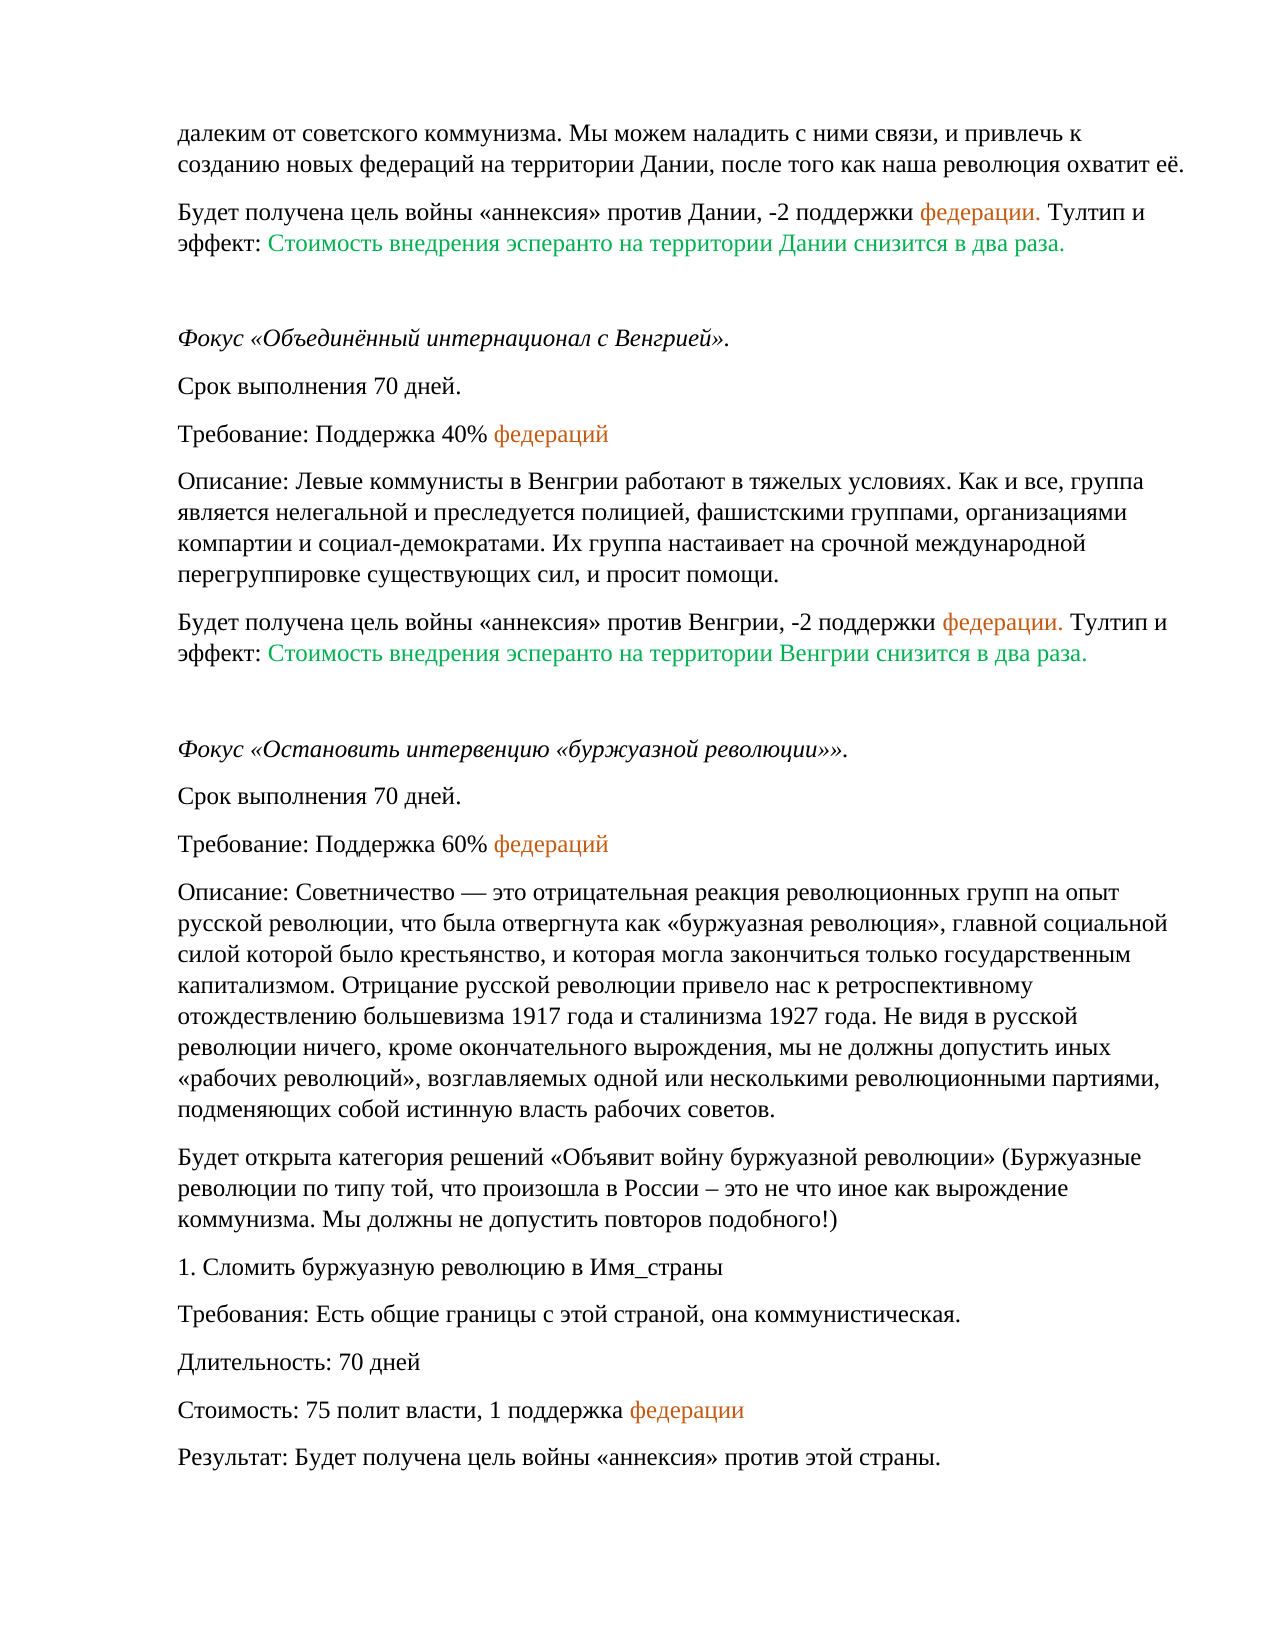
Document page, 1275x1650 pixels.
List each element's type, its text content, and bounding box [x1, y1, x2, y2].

text Будет открыта категория решений «Объявит войну буржуазной революции» (Буржуазные революции по типу той, что произошла в России – это не что иное как вырождение коммунизма. Мы должны не допустить повторов подобного!) [177, 1142, 1186, 1233]
text Описание: Советничество — это отрицательная реакция революционных групп на опыт русской революции, что была отвергнута как «буржуазная революция», главной социальной силой которой было крестьянство, и которая могла закончиться только государственным капитализмом. Отрицание русской революции привело нас к ретроспективному отождествлению большевизма 1917 года и сталинизма 1927 года. Не видя в русской революции ничего, кроме окончательного вырождения, мы не должны допустить иных «рабочих революций», возглавляемых одной или несколькими революционными партиями, подменяющих собой истинную власть рабочих советов. [177, 877, 1186, 1123]
text Результат: Будет получена цель войны «аннексия» против этой страны. [177, 1442, 1186, 1471]
text Требование: Поддержка 40% федераций [177, 419, 1186, 447]
text Требование: Поддержка 60% федераций [177, 829, 1186, 858]
text Требования: Есть общие границы с этой страной, она коммунистическая. [177, 1299, 1186, 1328]
text Срок выполнения 70 дней. [177, 781, 1186, 810]
text 1. Сломить буржуазную революцию в Имя_страны [177, 1252, 1186, 1280]
text Срок выполнения 70 дней. [177, 371, 1186, 400]
text Фокус «Остановить интервенцию «буржуазной революции»». [177, 734, 1186, 762]
text Описание: Левые коммунисты в Венгрии работают в тяжелых условиях. Как и все, группа является нелегальной и преследуется полицией, фашистскими группами, организациями компартии и социал-демократами. Их группа настаивает на срочной международной перегруппировке существующих сил, и просит помощи. [177, 466, 1186, 588]
text Стоимость: 75 полит власти, 1 поддержка федерации [177, 1395, 1186, 1423]
text Длительность: 70 дней [177, 1347, 1186, 1376]
text Фокус «Объединённый интернационал с Венгрией». [177, 323, 1186, 352]
text Будет получена цель войны «аннексия» против Венгрии, -2 поддержки федерации. Тултип и эффект: Стоимость внедрения эсперанто на территории Венгрии снизится в два раза. [177, 607, 1186, 667]
